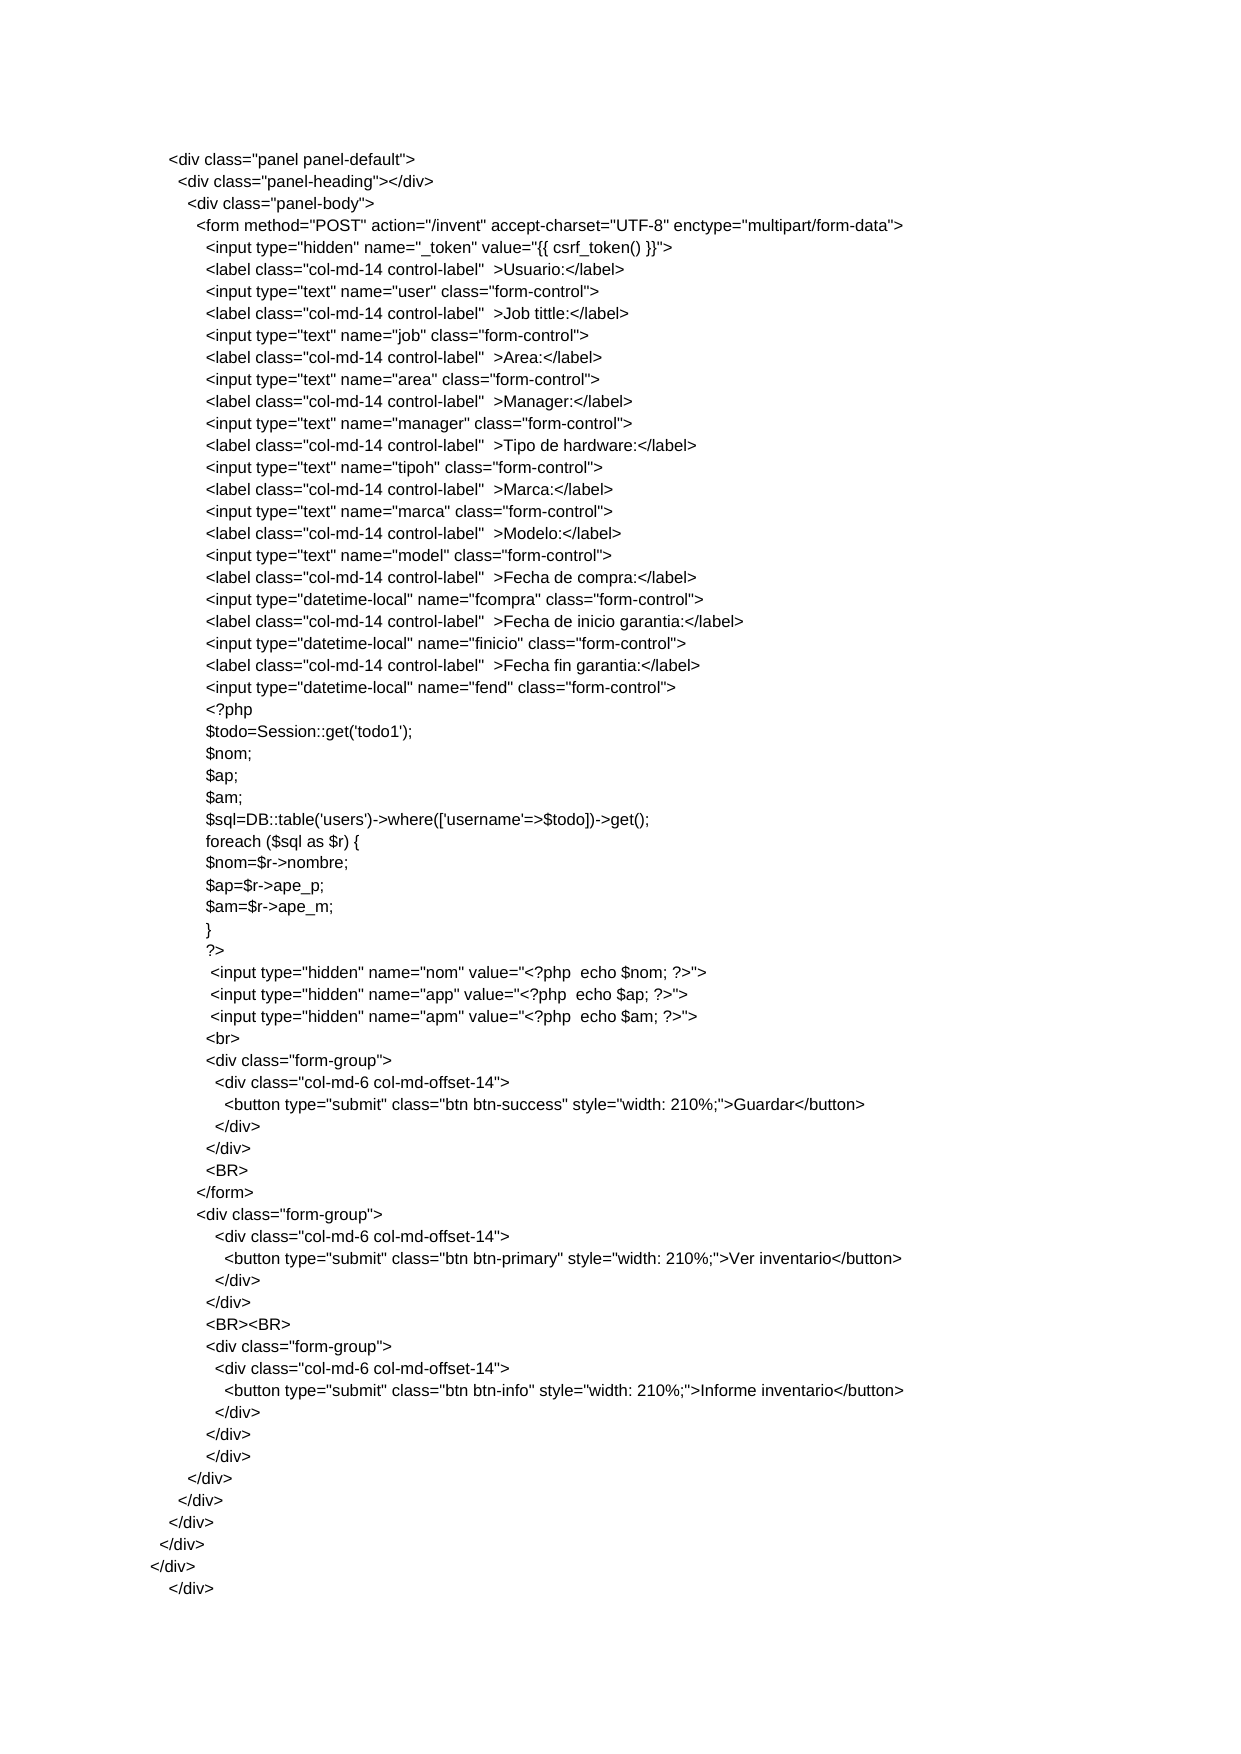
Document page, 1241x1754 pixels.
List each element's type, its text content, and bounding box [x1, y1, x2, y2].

text } [150, 919, 1090, 938]
text $am=$r->ape_m; [150, 897, 1090, 916]
text <label class="col-md-14 control-label" >Fecha de compra:</label> [150, 568, 1090, 587]
text <div class="form-group"> [150, 1051, 1090, 1070]
text <label class="col-md-14 control-label" >Job tittle:</label> [150, 304, 1090, 323]
text <label class="col-md-14 control-label" >Usuario:</label> [150, 260, 1090, 279]
text </div> [150, 1425, 1090, 1444]
text </div> [150, 1579, 1090, 1598]
text <label class="col-md-14 control-label" >Fecha fin garantia:</label> [150, 656, 1090, 675]
text $am; [150, 787, 1090, 807]
text <div class="col-md-6 col-md-offset-14"> [150, 1227, 1090, 1246]
text </div> [150, 1117, 1090, 1136]
text ?> [150, 941, 1090, 960]
text <input type="text" name="marca" class="form-control"> [150, 502, 1090, 521]
text <label class="col-md-14 control-label" >Tipo de hardware:</label> [150, 436, 1090, 455]
text <button type="submit" class="btn btn-success" style="width: 210%;">Guardar</button> [150, 1095, 1090, 1114]
text <input type="hidden" name="nom" value="<?php echo $nom; ?>"> [150, 963, 1090, 982]
text <input type="datetime-local" name="fcompra" class="form-control"> [150, 589, 1090, 609]
text <div class="form-group"> [150, 1337, 1090, 1356]
text </div> [150, 1447, 1090, 1466]
text </div> [150, 1513, 1090, 1532]
text <input type="text" name="manager" class="form-control"> [150, 414, 1090, 433]
text <input type="datetime-local" name="fend" class="form-control"> [150, 677, 1090, 697]
text $sql=DB::table('users')->where(['username'=>$todo])->get(); [150, 809, 1090, 828]
text <label class="col-md-14 control-label" >Manager:</label> [150, 392, 1090, 411]
text <form method="POST" action="/invent" accept-charset="UTF-8" enctype="multipart/form-data"> [150, 216, 1090, 235]
text $nom; [150, 743, 1090, 763]
text </div> [150, 1469, 1090, 1488]
text </div> [150, 1271, 1090, 1290]
text $ap; [150, 765, 1090, 784]
text <div class="panel-body"> [150, 194, 1090, 213]
text <input type="text" name="model" class="form-control"> [150, 546, 1090, 565]
text </div> [150, 1535, 1090, 1554]
text <label class="col-md-14 control-label" >Marca:</label> [150, 480, 1090, 499]
text <div class="form-group"> [150, 1205, 1090, 1224]
text <label class="col-md-14 control-label" >Fecha de inicio garantia:</label> [150, 612, 1090, 631]
text <input type="datetime-local" name="finicio" class="form-control"> [150, 633, 1090, 653]
text <div class="panel-heading"></div> [150, 172, 1090, 191]
text <label class="col-md-14 control-label" >Modelo:</label> [150, 524, 1090, 543]
text <div class="panel panel-default"> [150, 150, 1090, 169]
text <input type="hidden" name="apm" value="<?php echo $am; ?>"> [150, 1007, 1090, 1026]
text <input type="text" name="user" class="form-control"> [150, 282, 1090, 301]
text <br> [150, 1029, 1090, 1048]
text foreach ($sql as $r) { [150, 831, 1090, 851]
text </div> [150, 1557, 1090, 1576]
text </div> [150, 1293, 1090, 1312]
text <BR><BR> [150, 1315, 1090, 1334]
text </div> [150, 1139, 1090, 1158]
text $todo=Session::get('todo1'); [150, 721, 1090, 741]
text <input type="text" name="tipoh" class="form-control"> [150, 458, 1090, 477]
text <input type="hidden" name="_token" value="{{ csrf_token() }}"> [150, 238, 1090, 257]
text <div class="col-md-6 col-md-offset-14"> [150, 1359, 1090, 1378]
text $nom=$r->nombre; [150, 853, 1090, 872]
text <?php [150, 699, 1090, 719]
text <input type="hidden" name="app" value="<?php echo $ap; ?>"> [150, 985, 1090, 1004]
text <button type="submit" class="btn btn-info" style="width: 210%;">Informe inventario</button> [150, 1381, 1090, 1400]
text </div> [150, 1491, 1090, 1510]
text <button type="submit" class="btn btn-primary" style="width: 210%;">Ver inventario</button> [150, 1249, 1090, 1268]
text $ap=$r->ape_p; [150, 875, 1090, 894]
text </div> [150, 1403, 1090, 1422]
text <div class="col-md-6 col-md-offset-14"> [150, 1073, 1090, 1092]
text <BR> [150, 1161, 1090, 1180]
text <input type="text" name="area" class="form-control"> [150, 370, 1090, 389]
text </form> [150, 1183, 1090, 1202]
text <label class="col-md-14 control-label" >Area:</label> [150, 348, 1090, 367]
text <input type="text" name="job" class="form-control"> [150, 326, 1090, 345]
